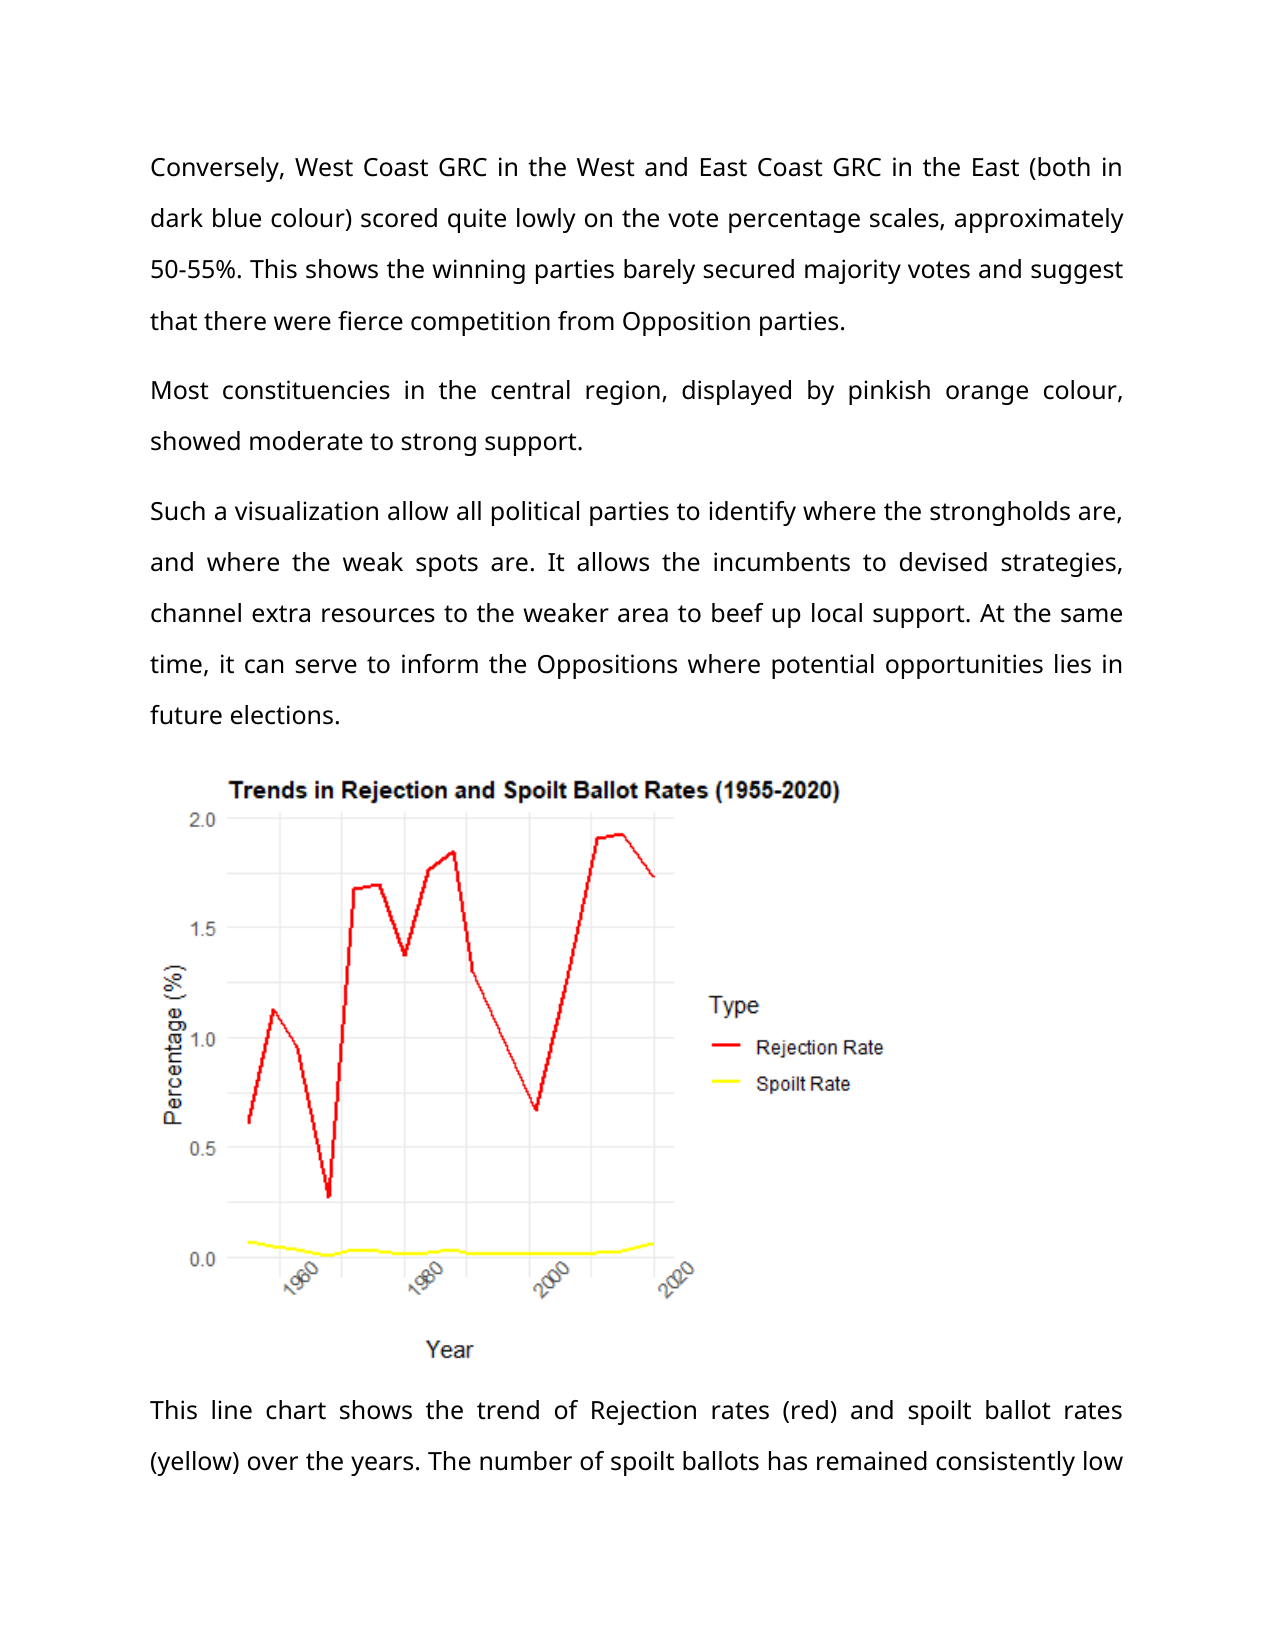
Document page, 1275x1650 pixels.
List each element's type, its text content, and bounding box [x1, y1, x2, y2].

picture [150, 767, 908, 1374]
text Conversely, West Coast GRC in the West and East Coast GRC in the East (both in dark blue colour) scored quite lowly on the vote percentage scales, approximately 50-55%. This shows the winning parties barely secured majority votes and suggest that there were fierce competition from Opposition parties. [150, 150, 1125, 337]
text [150, 1393, 1125, 1478]
text Most constituencies in the central region, displayed by pinkish orange colour, showed moderate to strong support. [150, 373, 1125, 458]
text Such a visualization allow all political parties to identify where the strongholds are, and where the weak spots are. It allows the incumbents to devised strategies, channel extra resources to the weaker area to beef up local support. At the same time, it can serve to inform the Oppositions where potential opportunities lies in future elections. [150, 494, 1125, 732]
